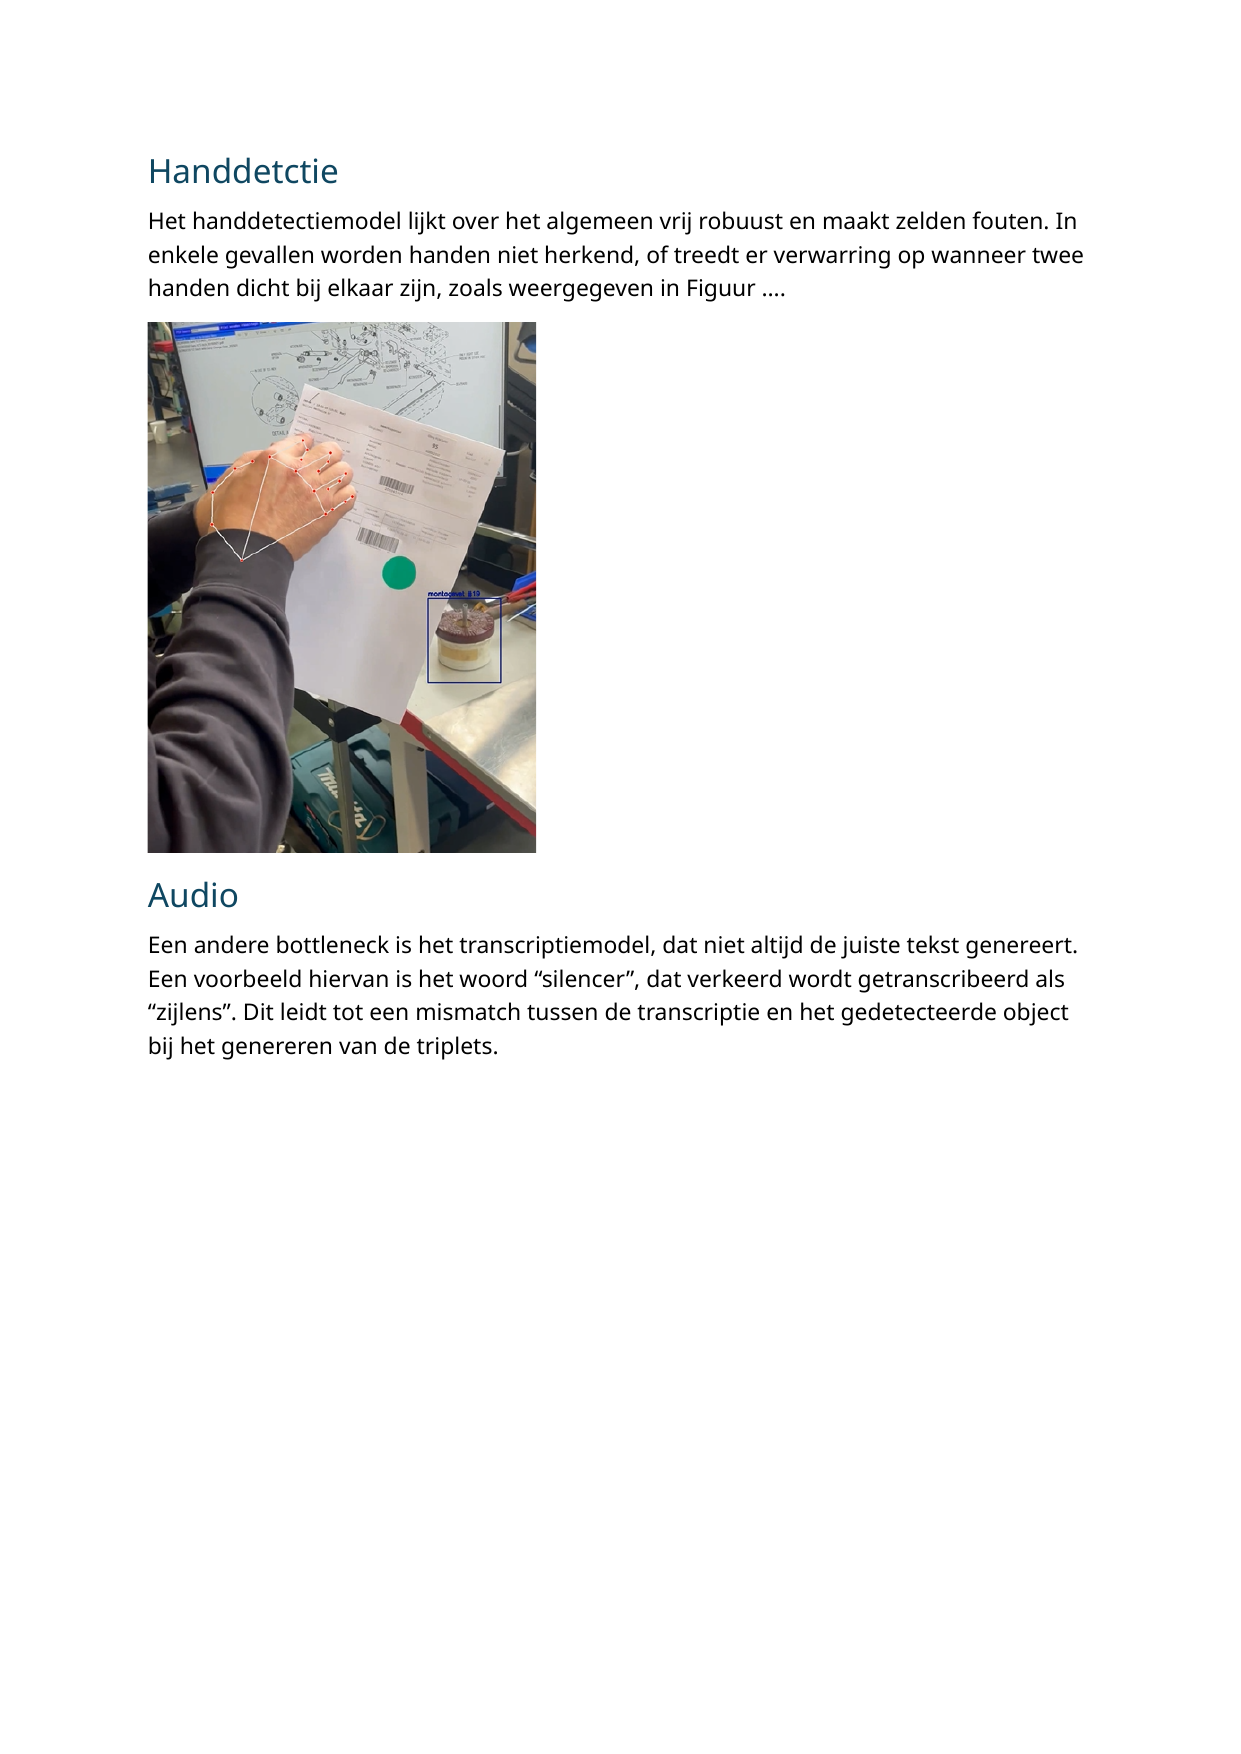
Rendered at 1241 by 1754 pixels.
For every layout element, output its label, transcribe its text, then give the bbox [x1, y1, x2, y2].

subtitle Audio [148, 871, 1093, 917]
text Een andere bottleneck is het transcriptiemodel, dat niet altijd de juiste tekst genereert. Een voorbeeld hiervan is het woord “silencer”, dat verkeerd wordt getranscribeerd als “zijlens”. Dit leidt tot een mismatch tussen de transcriptie en het gedetecteerde object bij het genereren van de triplets. [148, 929, 1093, 1061]
subtitle Handdetctie [148, 148, 1093, 193]
text Het handdetectiemodel lijkt over het algemeen vrij robuust en maakt zelden fouten. In enkele gevallen worden handen niet herkend, of treedt er verwarring op wanneer twee handen dicht bij elkaar zijn, zoals weergegeven in Figuur …. [148, 205, 1093, 304]
picture [147, 322, 537, 853]
